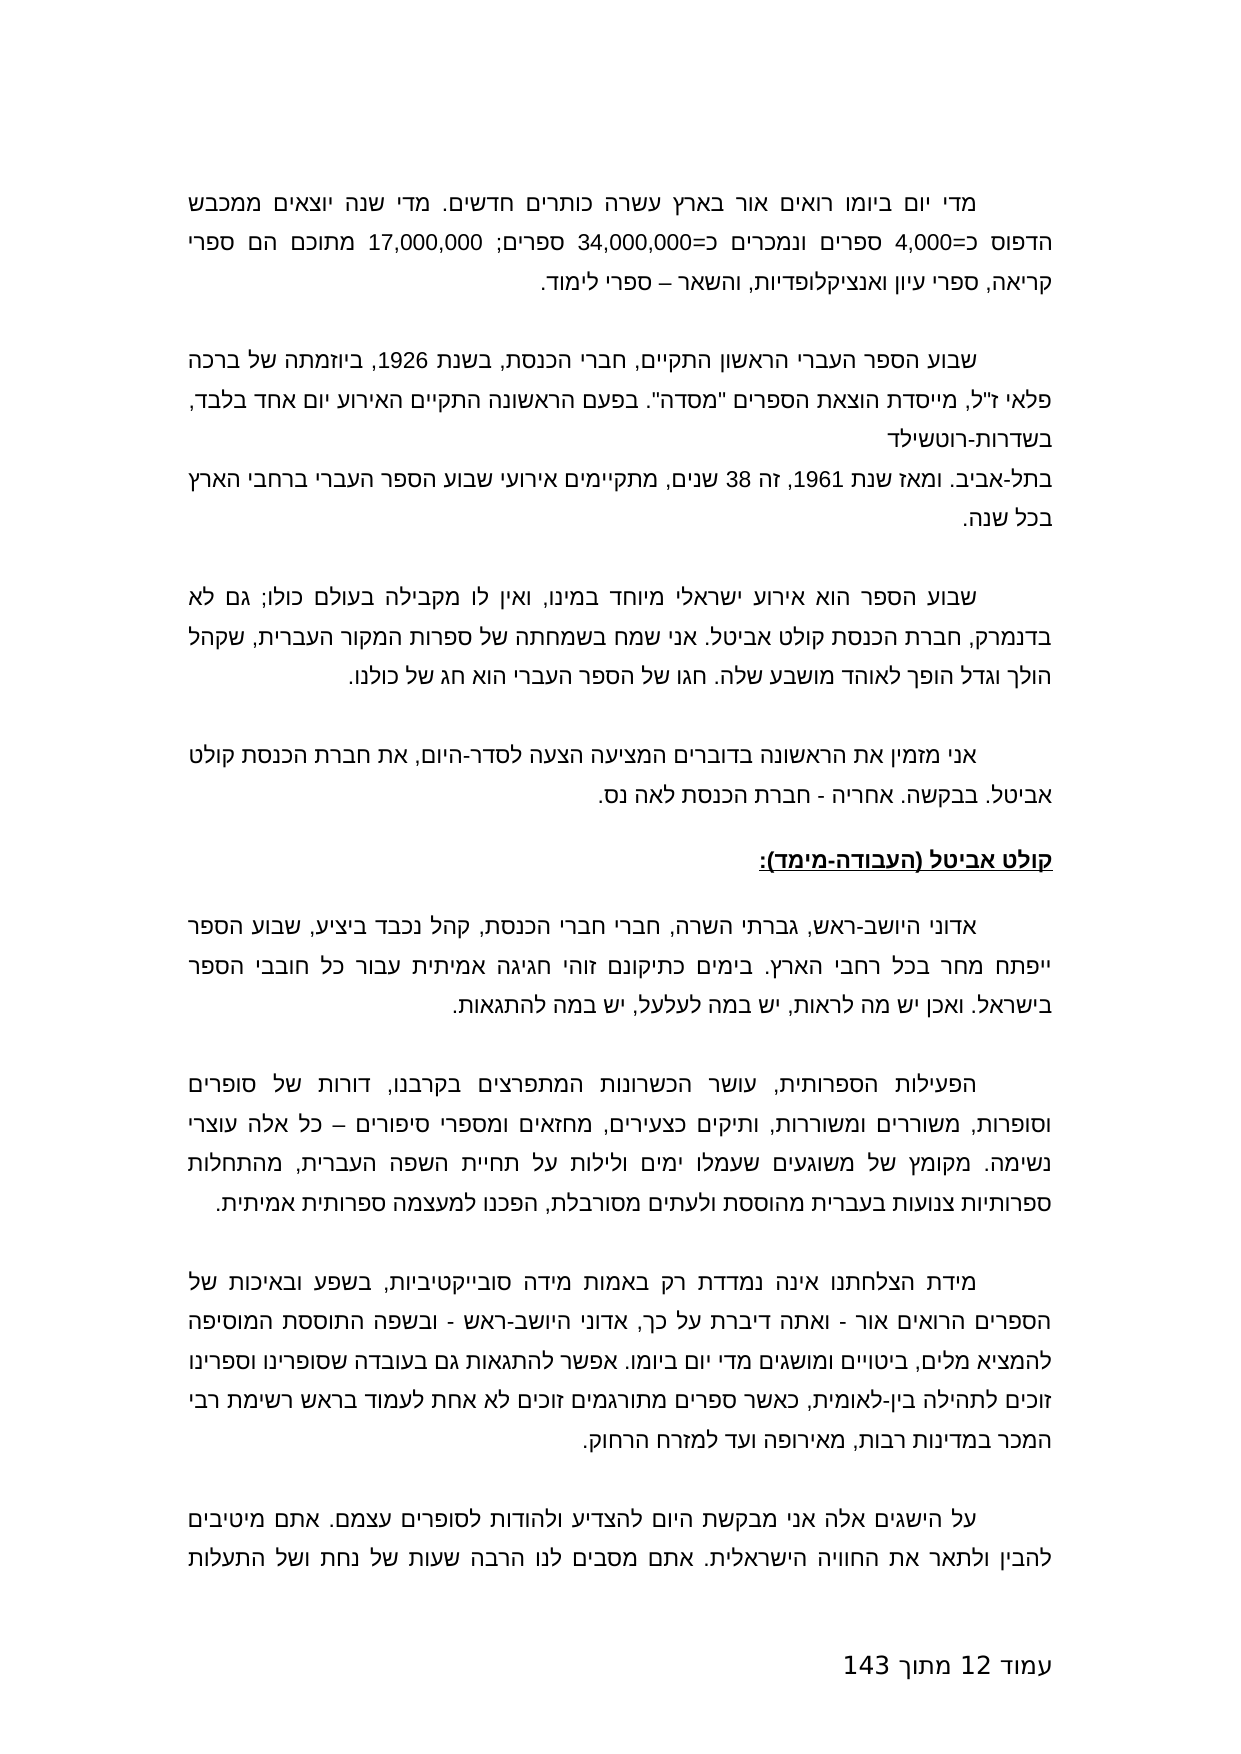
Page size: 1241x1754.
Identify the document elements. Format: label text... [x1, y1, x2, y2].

text אני מזמין את הראשונה בדוברים המציעה הצעה לסדר-היום, את חברת הכנסת קולט אביטל. בבקשה. אחריה - חברת הכנסת לאה נס. [187, 742, 1053, 808]
text הפעילות הספרותית, עושר הכשרונות המתפרצים בקרבנו, דורות של סופרים וסופרות, משוררים ומשוררות, ותיקים כצעירים, מחזאים ומספרי סיפורים – כל אלה עוצרי נשימה. מקומץ של משוגעים שעמלו ימים ולילות על תחיית השפה העברית, מהתחלות ספרותיות צנועות בעברית מהוססת ולעתים מסורבלת, הפכנו למעצמה ספרותית אמיתית. [187, 1071, 1053, 1216]
text מידת הצלחתנו אינה נמדדת רק באמות מידה סובייקטיביות, בשפע ובאיכות של הספרים הרואים אור - ואתה דיברת על כך, אדוני היושב-ראש - ובשפה התוססת המוסיפה להמציא מלים, ביטויים ומושגים מדי יום ביומו. אפשר להתגאות גם בעובדה שסופרינו וספרינו זוכים לתהילה בין-לאומית, כאשר ספרים מתורגמים זוכים לא אחת לעמוד בראש רשימת רבי המכר במדינות רבות, מאירופה ועד למזרח הרחוק. [187, 1269, 1053, 1453]
text קולט אביטל (העבודה-מימד): [187, 847, 1053, 874]
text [187, 1506, 1053, 1571]
text מדי יום ביומו רואים אור בארץ עשרה כותרים חדשים. מדי שנה יוצאים ממכבש הדפוס כ=4,000 ספרים ונמכרים כ=34,000,000 ספרים; 17,000,000 מתוכם הם ספרי קריאה, ספרי עיון ואנציקלופדיות, והשאר – ספרי לימוד. [187, 189, 1053, 295]
text שבוע הספר העברי הראשון התקיים, חברי הכנסת, בשנת 1926, ביוזמתה של ברכה פלאי ז"ל, מייסדת הוצאת הספרים "מסדה". בפעם הראשונה התקיים האירוע יום אחד בלבד, בשדרות-רוטשילד בתל-אביב. ומאז שנת 1961, זה 38 שנים, מתקיימים אירועי שבוע הספר העברי ברחבי הארץ בכל שנה. [187, 347, 1053, 532]
text אדוני היושב-ראש, גברתי השרה, חברי חברי הכנסת, קהל נכבד ביציע, שבוע הספר ייפתח מחר בכל רחבי הארץ. בימים כתיקונם זוהי חגיגה אמיתית עבור כל חובבי הספר בישראל. ואכן יש מה לראות, יש במה לעלעל, יש במה להתגאות. [187, 913, 1053, 1019]
text שבוע הספר הוא אירוע ישראלי מיוחד במינו, ואין לו מקבילה בעולם כולו; גם לא בדנמרק, חברת הכנסת קולט אביטל. אני שמח בשמחתה של ספרות המקור העברית, שקהל הולך וגדל הופך לאוהד מושבע שלה. חגו של הספר העברי הוא חג של כולנו. [187, 584, 1053, 689]
